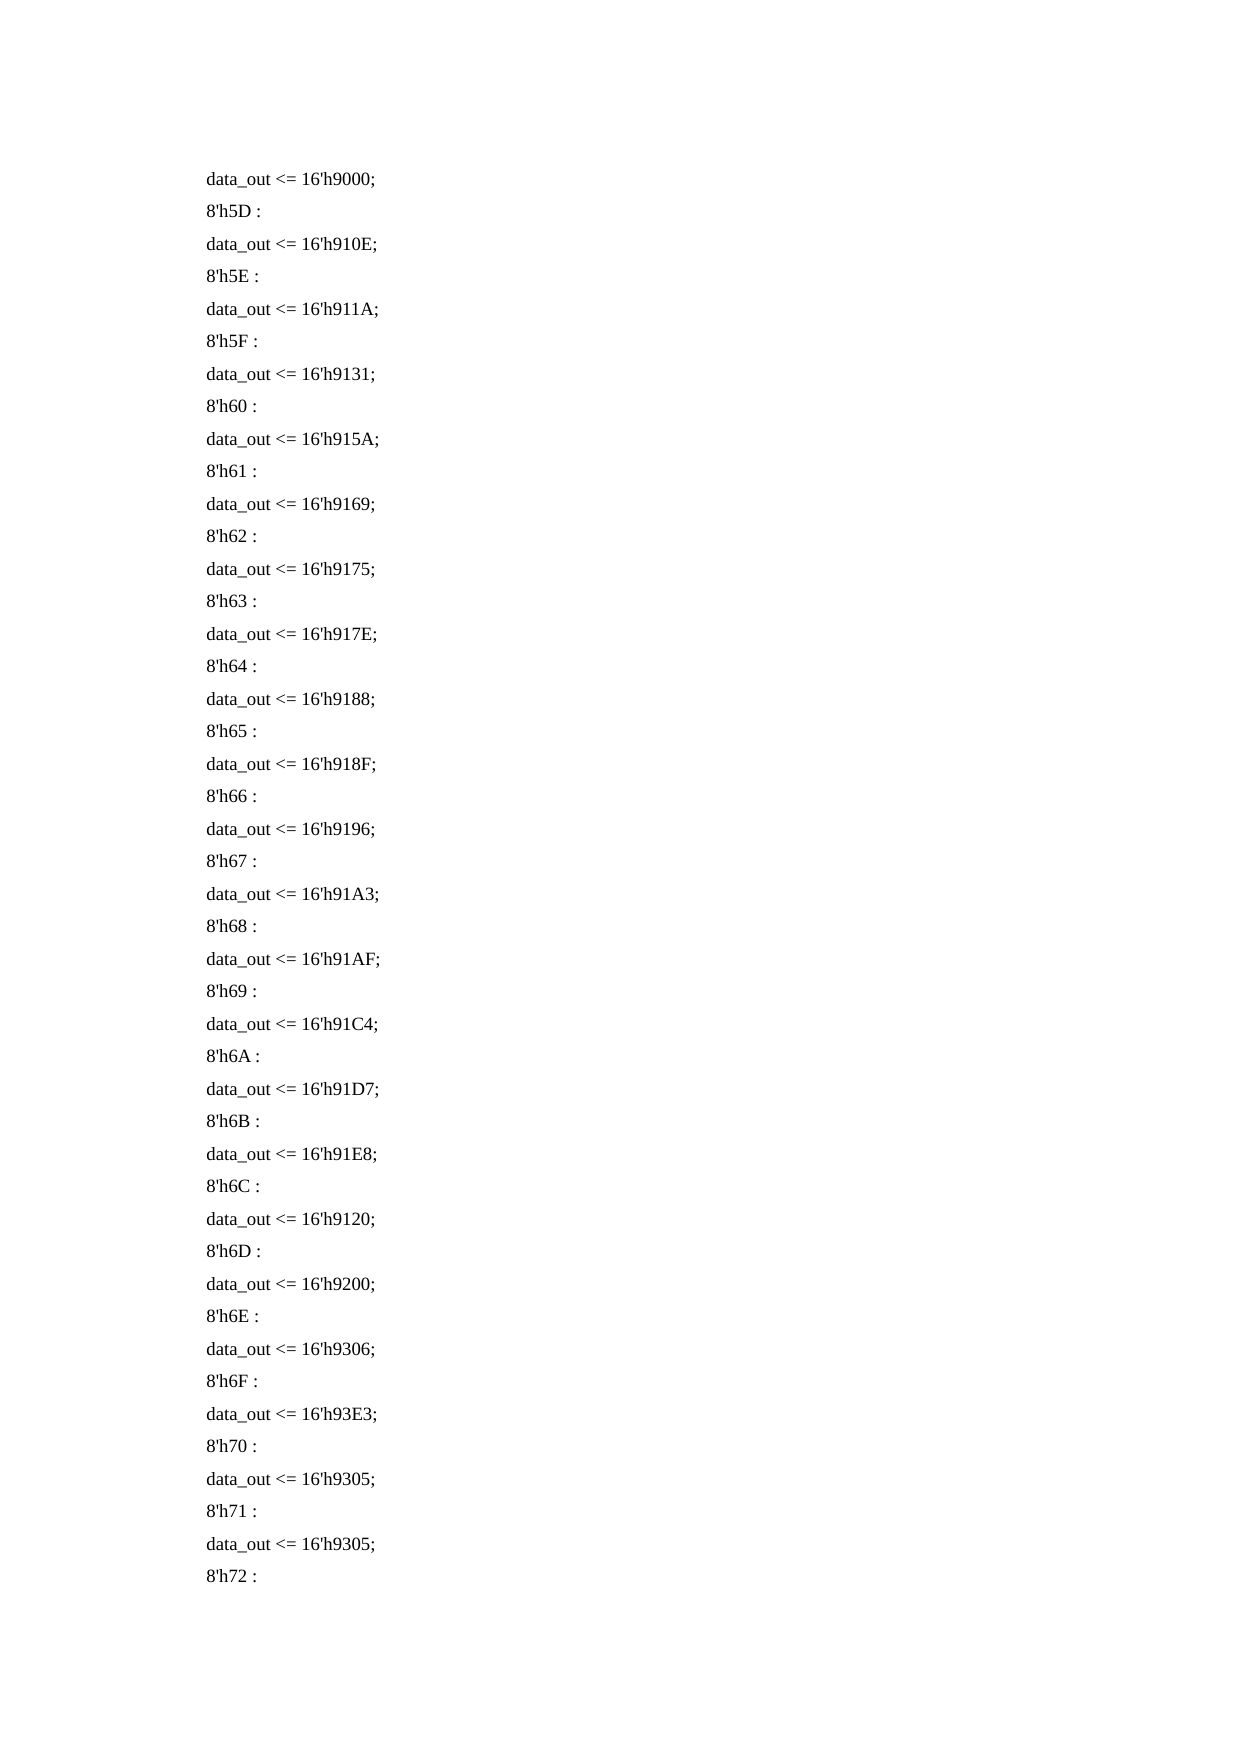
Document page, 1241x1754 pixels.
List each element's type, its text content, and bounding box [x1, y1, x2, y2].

list data_out <= 16'h917E; [187, 617, 1053, 649]
list 8'h5D : [187, 194, 1053, 227]
list 8'h6A : [187, 1039, 1053, 1072]
list data_out <= 16'h910E; [187, 227, 1053, 259]
list data_out <= 16'h9306; [187, 1332, 1053, 1364]
list data_out <= 16'h9196; [187, 812, 1053, 844]
list 8'h65 : [187, 714, 1053, 747]
list 8'h6B : [187, 1104, 1053, 1137]
list data_out <= 16'h9200; [187, 1267, 1053, 1299]
list data_out <= 16'h91AF; [187, 942, 1053, 974]
list data_out <= 16'h9175; [187, 552, 1053, 584]
list 8'h60 : [187, 389, 1053, 422]
list 8'h6C : [187, 1169, 1053, 1202]
list 8'h66 : [187, 779, 1053, 812]
list data_out <= 16'h918F; [187, 747, 1053, 779]
list 8'h69 : [187, 974, 1053, 1007]
list 8'h68 : [187, 909, 1053, 942]
list 8'h6E : [187, 1299, 1053, 1332]
list data_out <= 16'h9131; [187, 357, 1053, 389]
list 8'h61 : [187, 454, 1053, 487]
list 8'h67 : [187, 844, 1053, 877]
list data_out <= 16'h91E8; [187, 1137, 1053, 1169]
list 8'h6F : [187, 1364, 1053, 1397]
list data_out <= 16'h9000; [187, 162, 1053, 194]
list 8'h64 : [187, 649, 1053, 682]
list data_out <= 16'h915A; [187, 422, 1053, 454]
list data_out <= 16'h911A; [187, 292, 1053, 324]
list 8'h72 : [187, 1559, 1053, 1592]
list 8'h63 : [187, 584, 1053, 617]
list 8'h62 : [187, 519, 1053, 552]
list 8'h5E : [187, 259, 1053, 292]
list data_out <= 16'h91D7; [187, 1072, 1053, 1104]
list data_out <= 16'h9305; [187, 1462, 1053, 1494]
list data_out <= 16'h91C4; [187, 1007, 1053, 1039]
list data_out <= 16'h93E3; [187, 1397, 1053, 1429]
list data_out <= 16'h9305; [187, 1527, 1053, 1559]
list data_out <= 16'h9188; [187, 682, 1053, 714]
list data_out <= 16'h91A3; [187, 877, 1053, 909]
list 8'h5F : [187, 324, 1053, 357]
list data_out <= 16'h9120; [187, 1202, 1053, 1234]
list 8'h70 : [187, 1429, 1053, 1462]
list data_out <= 16'h9169; [187, 487, 1053, 519]
list 8'h6D : [187, 1234, 1053, 1267]
list 8'h71 : [187, 1494, 1053, 1527]
